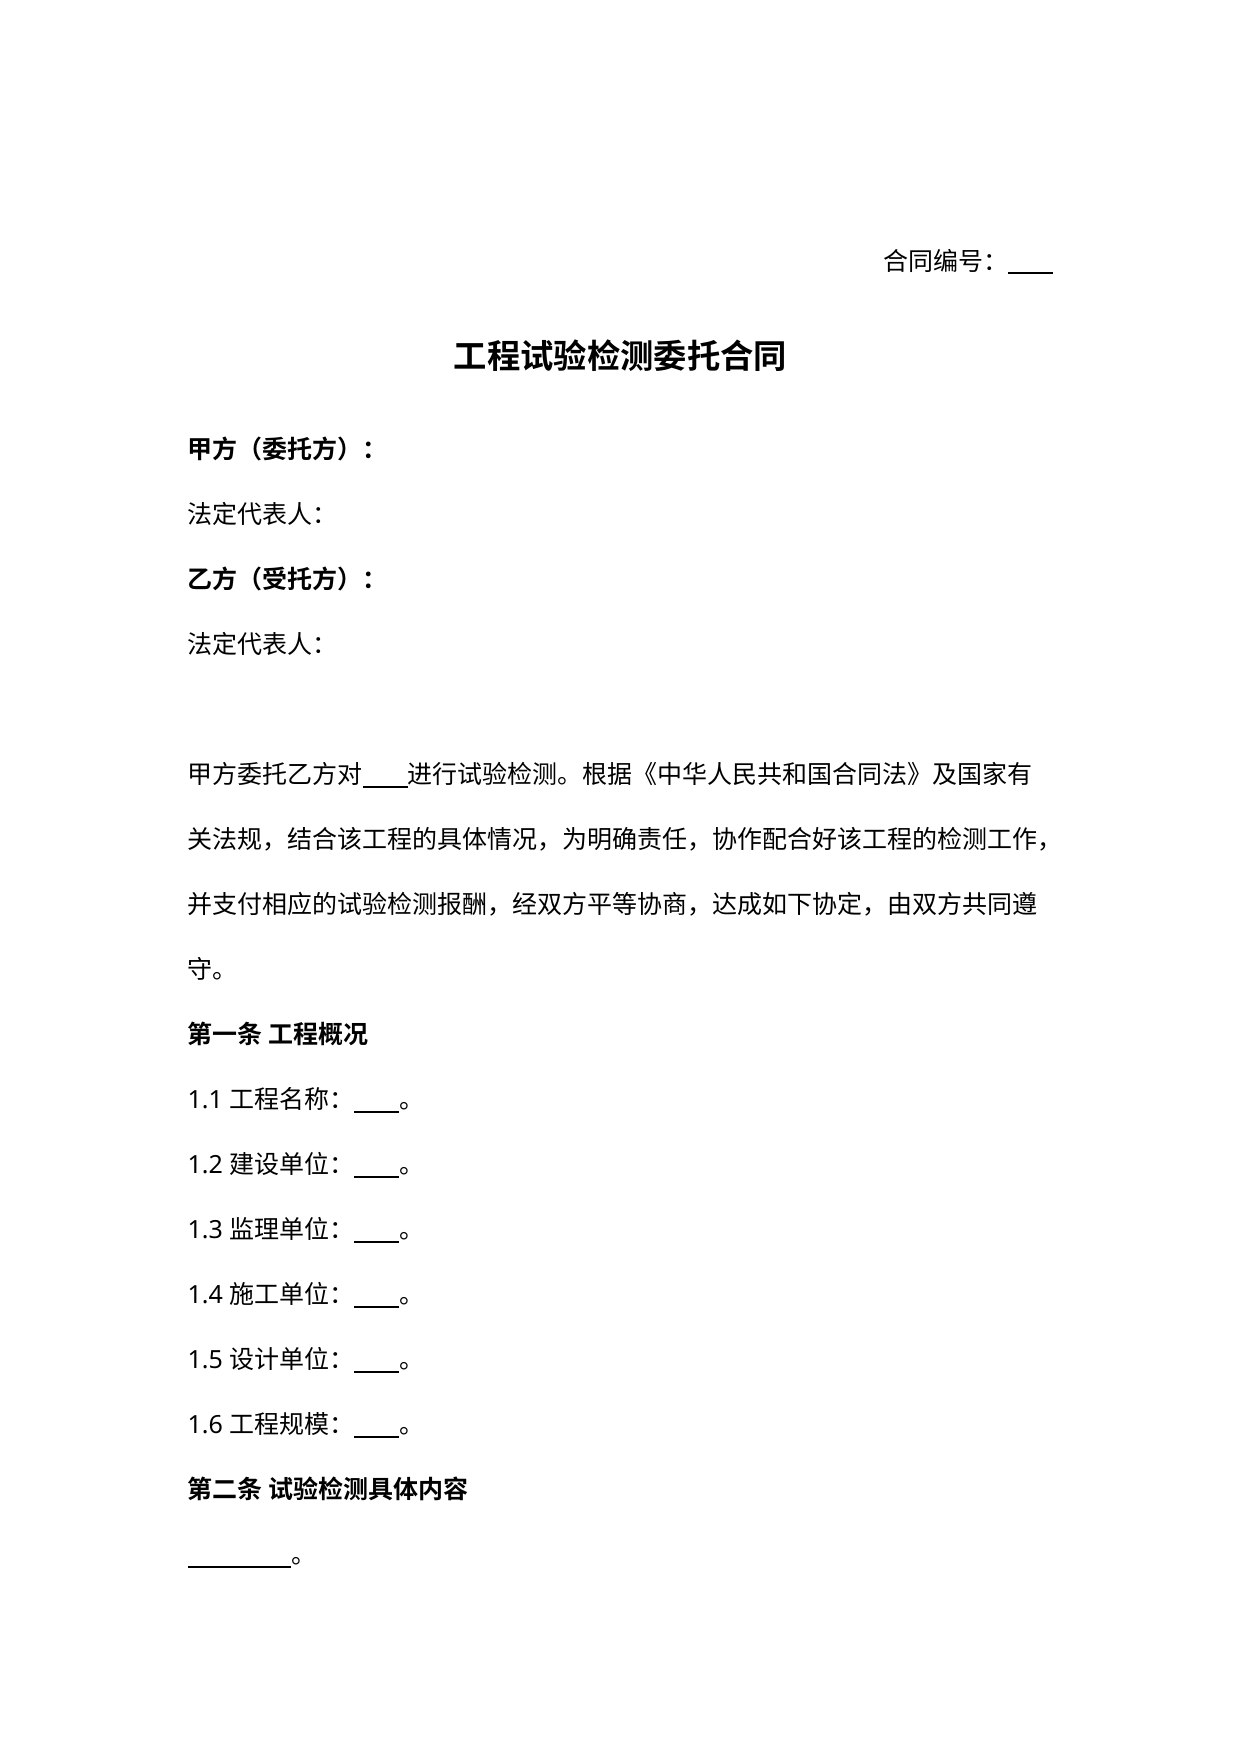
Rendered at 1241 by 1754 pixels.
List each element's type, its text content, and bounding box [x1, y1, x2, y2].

text 甲方（委托方）： [187, 415, 1053, 480]
text 1.3 监理单位： 。 [187, 1195, 1053, 1260]
subtitle 工程试验检测委托合同 [187, 321, 1053, 386]
subtitle 第二条 试验检测具体内容 [187, 1455, 1053, 1520]
text 1.4 施工单位： 。 [187, 1260, 1053, 1325]
text 法定代表人： [187, 610, 1053, 675]
text 1.5 设计单位： 。 [187, 1325, 1053, 1390]
text 乙方（受托方）： [187, 545, 1053, 610]
subtitle 第一条 工程概况 [187, 1000, 1053, 1065]
text 法定代表人： [187, 480, 1053, 545]
text 1.2 建设单位： 。 [187, 1130, 1053, 1195]
text 1.6 工程规模： 。 [187, 1390, 1053, 1455]
text 甲方委托乙方对 进行试验检测。根据《中华人民共和国合同法》及国家有关法规，结合该工程的具体情况，为明确责任，协作配合好该工程的检测工作，并支付相应的试验检测报酬，经双方平等协商，达成如下协定，由双方共同遵守。 [187, 740, 1053, 1000]
text 。 [187, 1520, 1053, 1585]
text 1.1 工程名称： 。 [187, 1065, 1053, 1130]
text 合同编号： [187, 227, 1053, 292]
